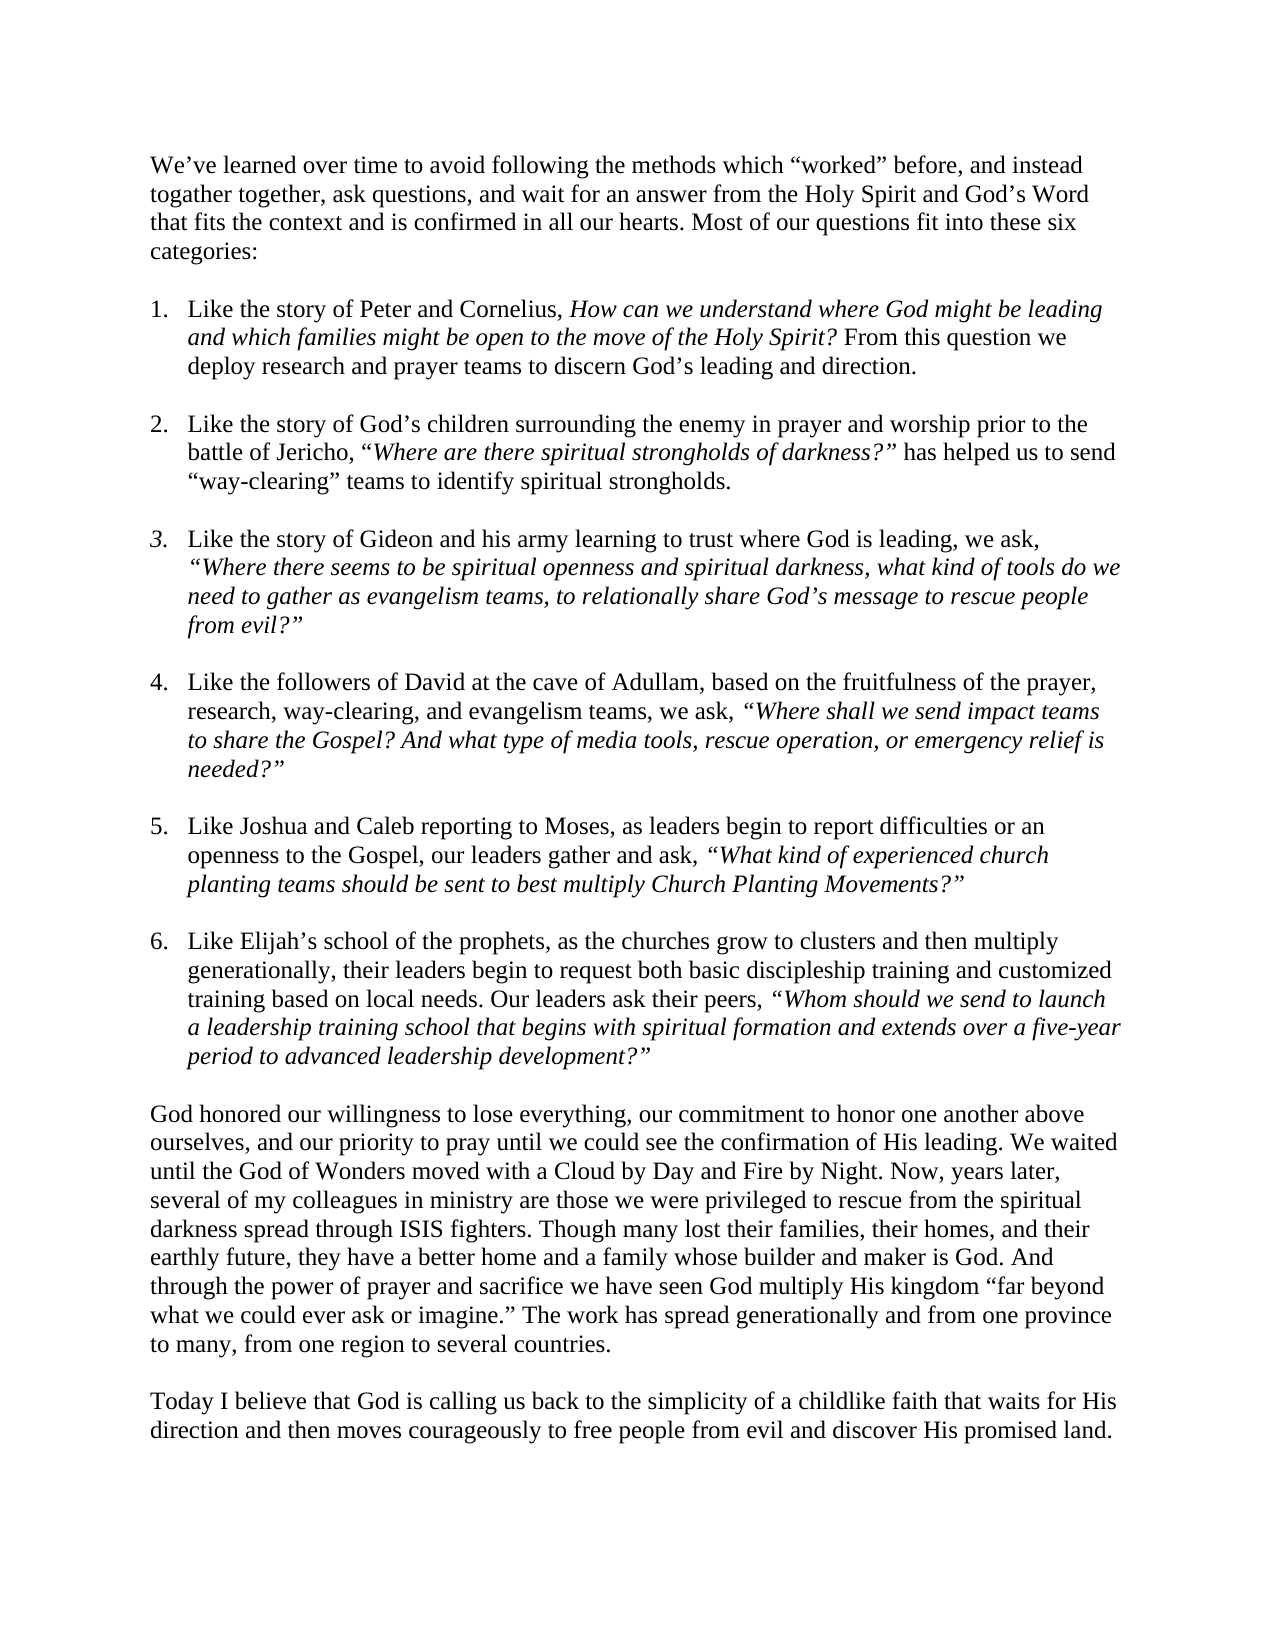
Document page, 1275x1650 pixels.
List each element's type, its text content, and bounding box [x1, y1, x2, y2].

list Like Elijah’s school of the prophets, as the churches grow to clusters and then multiply generationally, their leaders begin to request both basic discipleship training and customized training based on local needs. Our leaders ask their peers, “Whom should we send to launch a leadership training school that begins with spiritual formation and extends over a five-year period to advanced leadership development?” [150, 926, 1125, 1070]
list Like the story of Peter and Cornelius, How can we understand where God might be leading and which families might be open to the move of the Holy Spirit? From this question we deploy research and prayer teams to discern God’s leading and direction. [150, 294, 1125, 380]
text We’ve learned over time to avoid following the methods which “worked” before, and instead togather together, ask questions, and wait for an answer from the Holy Spirit and God’s Word that fits the context and is confirmed in all our hearts. Most of our questions fit into these six categories: [150, 150, 1125, 265]
list Like the story of Gideon and his army learning to trust where God is leading, we ask, “Where there seems to be spiritual openness and spiritual darkness, what kind of tools do we need to gather as evangelism teams, to relationally share God’s message to rescue people from evil?” [150, 524, 1125, 639]
text Today I believe that God is calling us back to the simplicity of a childlike faith that waits for His direction and then moves courageously to free people from evil and discover His promised land. [150, 1386, 1125, 1444]
list Like the story of God’s children surrounding the enemy in prayer and worship prior to the battle of Jericho, “Where are there spiritual strongholds of darkness?” has helped us to send “way-clearing” teams to identify spiritual strongholds. [150, 409, 1125, 495]
list Like the followers of David at the cave of Adullam, based on the fruitfulness of the prayer, research, way-clearing, and evangelism teams, we ask, “Where shall we send impact teams to share the Gospel? And what type of media tools, rescue operation, or emergency relief is needed?” [150, 667, 1125, 782]
text God honored our willingness to lose everything, our commitment to honor one another above ourselves, and our priority to pray until we could see the confirmation of His leading. We waited until the God of Wonders moved with a Cloud by Day and Fire by Night. Now, years later, several of my colleagues in ministry are those we were privileged to rescue from the spiritual darkness spread through ISIS fighters. Though many lost their families, their homes, and their earthly future, they have a better home and a family whose builder and maker is God. And through the power of prayer and sacrifice we have seen God multiply His kingdom “far beyond what we could ever ask or imagine.” The work has spread generationally and from one province to many, from one region to several countries. [150, 1099, 1125, 1357]
list Like Joshua and Caleb reporting to Moses, as leaders begin to report difficulties or an openness to the Gospel, our leaders gather and ask, “What kind of experienced church planting teams should be sent to best multiply Church Planting Movements?” [150, 811, 1125, 897]
